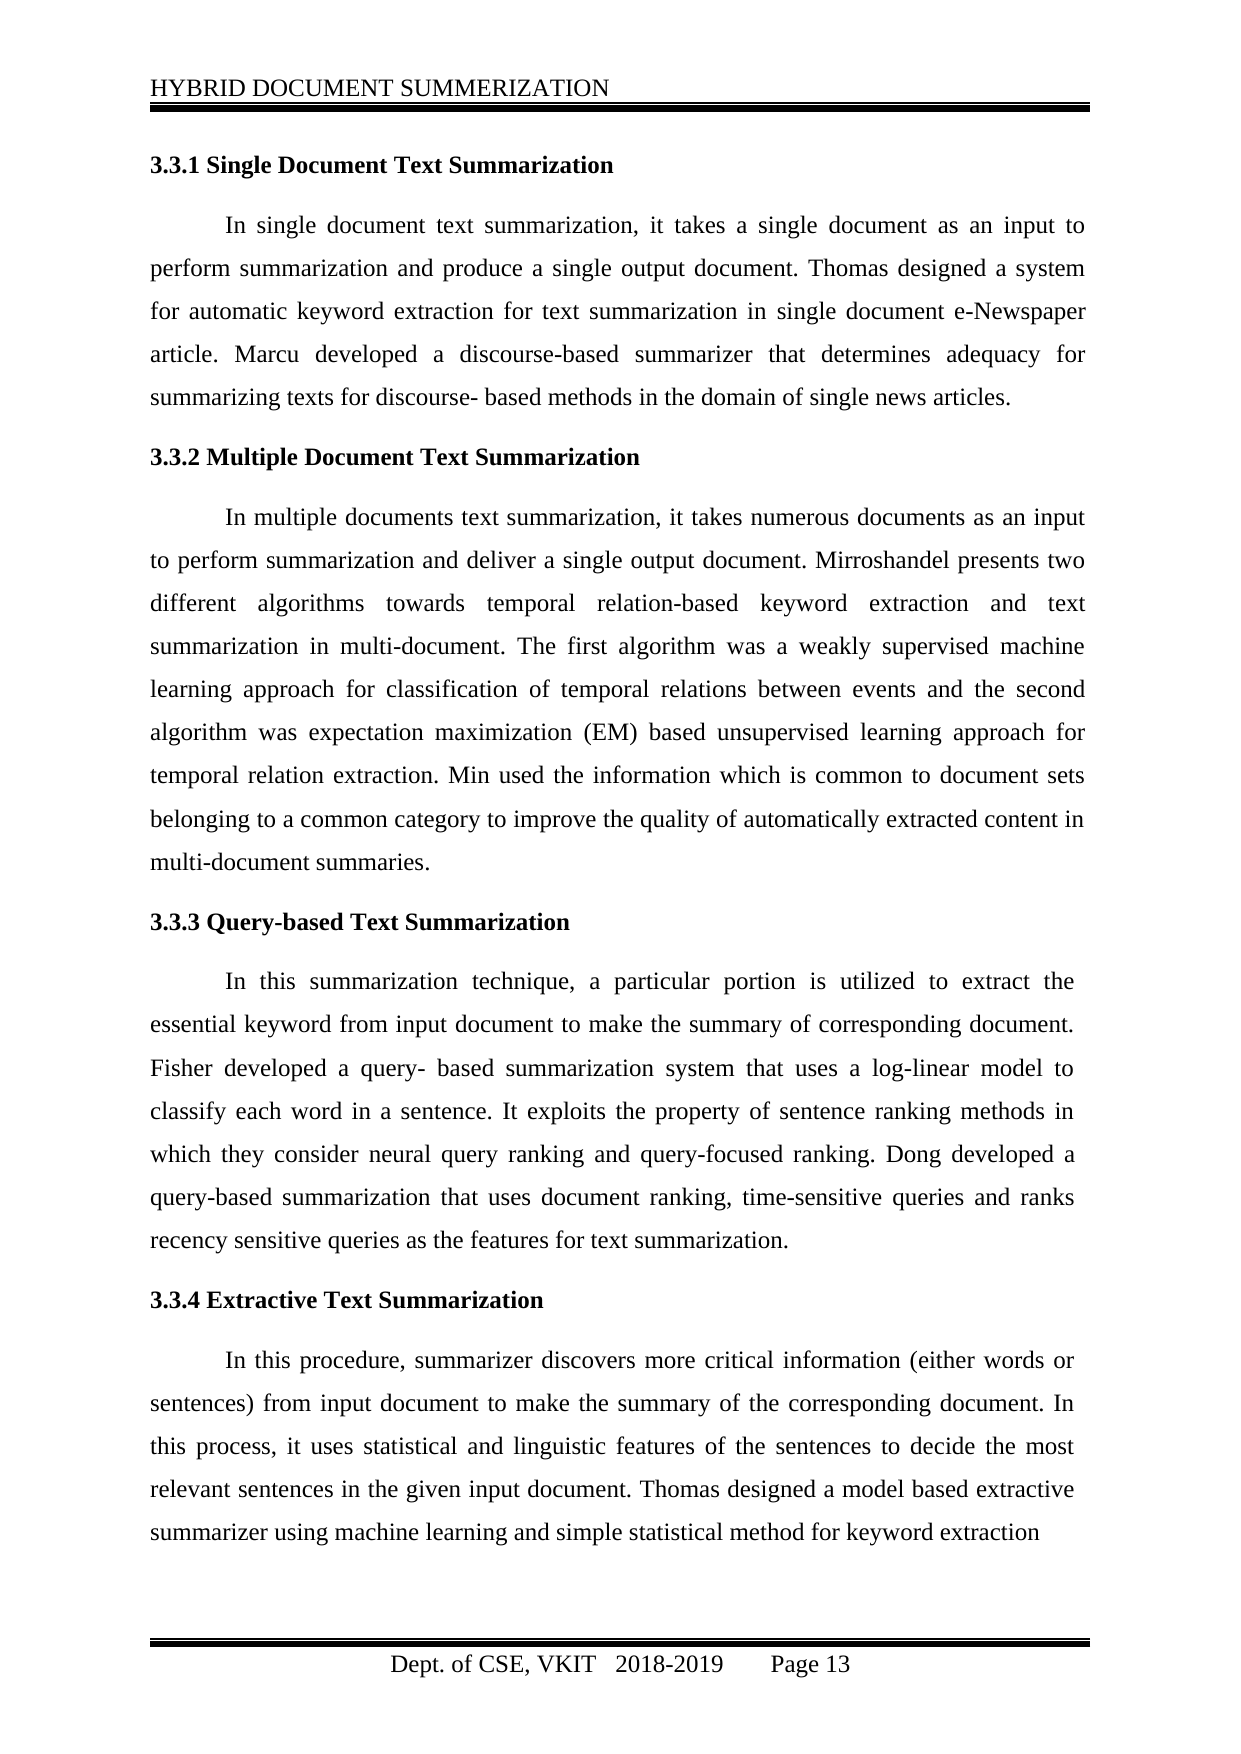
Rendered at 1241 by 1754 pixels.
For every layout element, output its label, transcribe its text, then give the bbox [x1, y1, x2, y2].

text 3.3.4 Extractive Text Summarization [150, 1285, 1090, 1314]
text In this procedure, summarizer discovers more critical information (either words or sentences) from input document to make the summary of the corresponding document. In this process, it uses statistical and linguistic features of the sentences to decide the most relevant sentences in the given input document. Thomas designed a model based extractive summarizer using machine learning and simple statistical method for keyword extraction [150, 1345, 1076, 1546]
text 3.3.1 Single Document Text Summarization [150, 150, 1090, 179]
text In multiple documents text summarization, it takes numerous documents as an input to perform summarization and deliver a single output document. Mirroshandel presents two different algorithms towards temporal relation-based keyword extraction and text summarization in multi-document. The first algorithm was a weakly supervised machine learning approach for classification of temporal relations between events and the second algorithm was expectation maximization (EM) based unsupervised learning approach for temporal relation extraction. Min used the information which is common to document sets belonging to a common category to improve the quality of automatically extracted content in multi-document summaries. [150, 502, 1086, 876]
text In this summarization technique, a particular portion is utilized to extract the essential keyword from input document to make the summary of corresponding document. Fisher developed a query- based summarization system that uses a log-linear model to classify each word in a sentence. It exploits the property of sentence ranking methods in which they consider neural query ranking and query-focused ranking. Dong developed a query-based summarization that uses document ranking, time-sensitive queries and ranks recency sensitive queries as the features for text summarization. [150, 966, 1076, 1254]
text 3.3.2 Multiple Document Text Summarization [150, 442, 1090, 471]
text 3.3.3 Query-based Text Summarization [150, 907, 1090, 935]
text In single document text summarization, it takes a single document as an input to perform summarization and produce a single output document. Thomas designed a system for automatic keyword extraction for text summarization in single document e-Newspaper article. Marcu developed a discourse-based summarizer that determines adequacy for summarizing texts for discourse- based methods in the domain of single news articles. [150, 210, 1086, 411]
